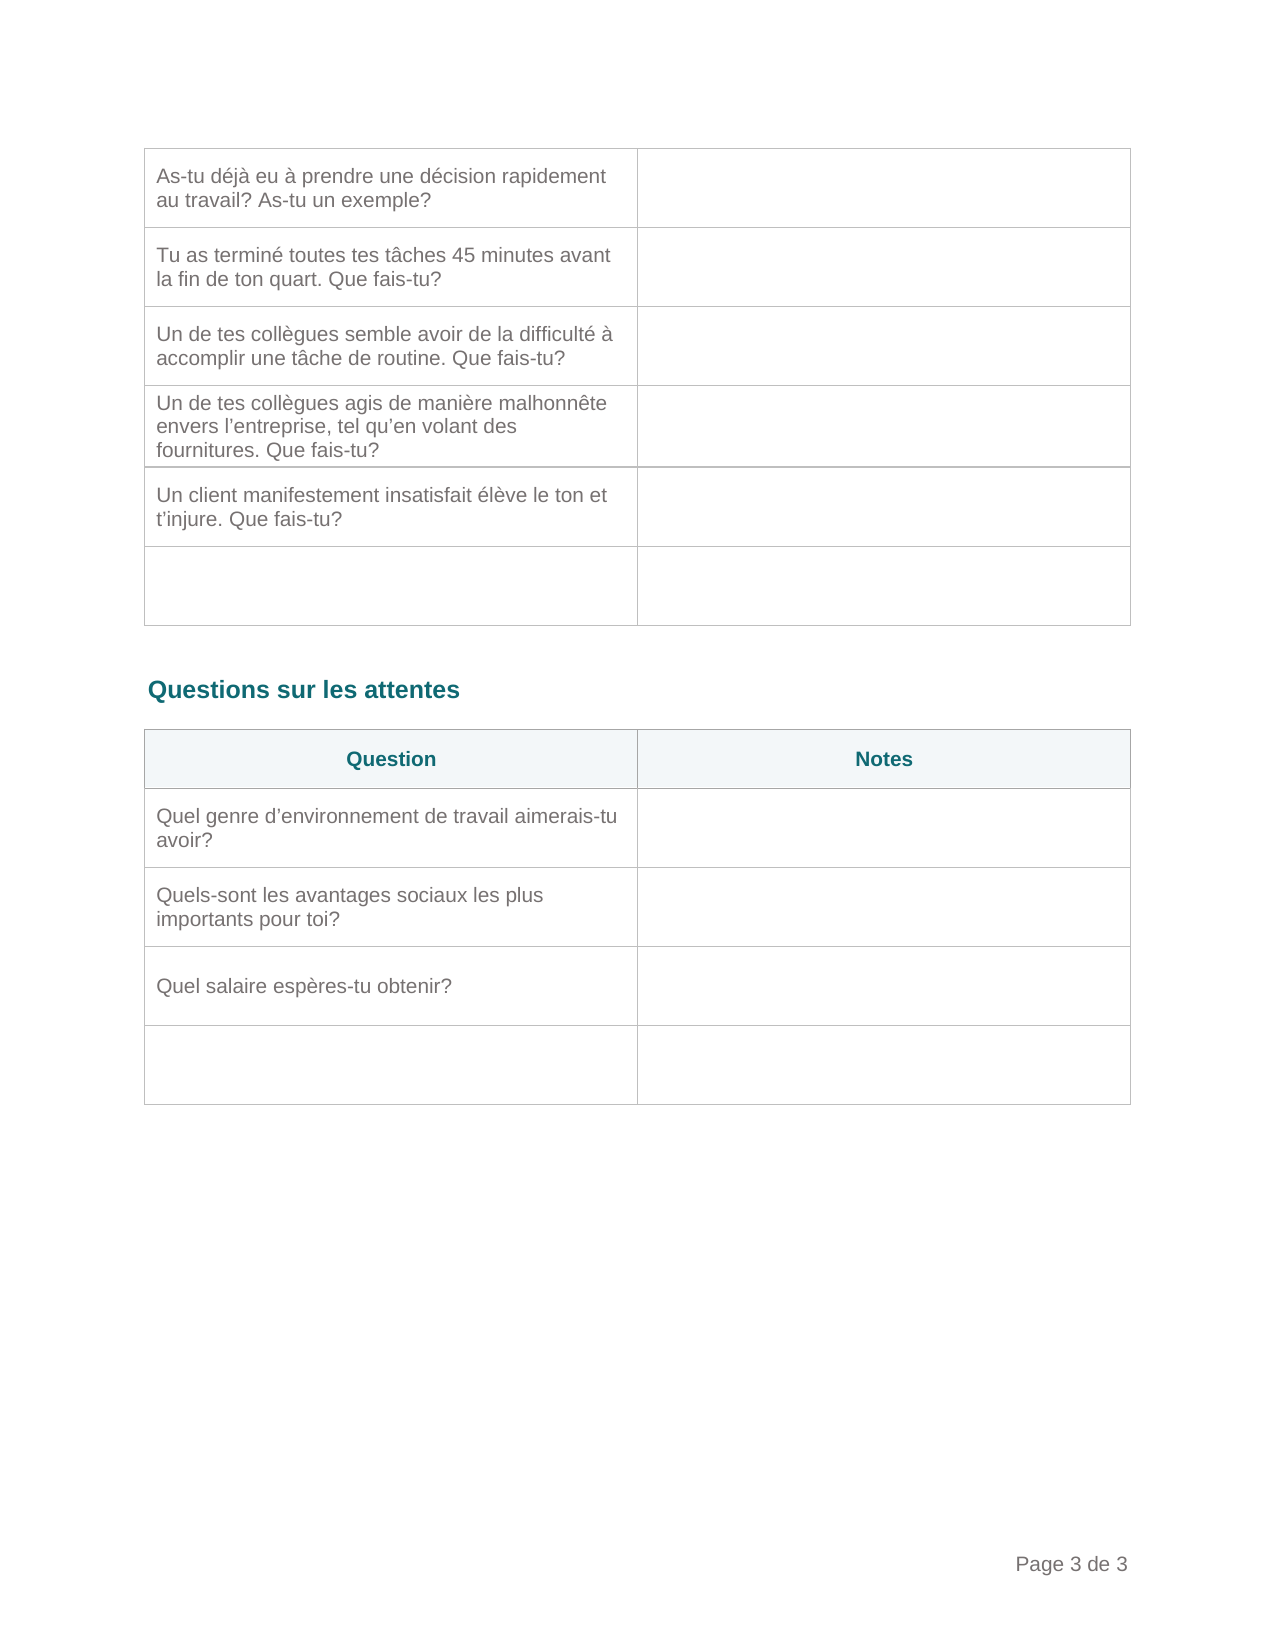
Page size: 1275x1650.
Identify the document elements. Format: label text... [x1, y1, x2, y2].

table_header Notes [638, 730, 1130, 787]
table_cell [638, 228, 1130, 306]
table_cell Un client manifestement insatisfait élève le ton et t’injure. Que fais-tu? [145, 468, 637, 546]
table_cell [638, 1026, 1130, 1104]
table_cell As-tu déjà eu à prendre une décision rapidement au travail? As-tu un exemple? [145, 149, 637, 227]
table_header Question [145, 730, 637, 787]
table_cell [638, 307, 1130, 385]
table_cell Quel genre d’environnement de travail aimerais-tu avoir? [145, 789, 637, 867]
table_cell Un de tes collègues agis de manière malhonnête envers l’entreprise, tel qu’en volant des fournitures. Que fais-tu? [145, 386, 637, 466]
table_cell Un de tes collègues semble avoir de la difficulté à accomplir une tâche de routine. Que fais-tu? [145, 307, 637, 385]
table_cell [145, 1026, 637, 1104]
table_cell Tu as terminé toutes tes tâches 45 minutes avant la fin de ton quart. Que fais-tu? [145, 228, 637, 306]
table_cell [638, 547, 1130, 625]
table_cell Quel salaire espères-tu obtenir? [145, 947, 637, 1025]
table_cell [145, 547, 637, 625]
table_cell [638, 149, 1130, 227]
table_cell Quels-sont les avantages sociaux les plus importants pour toi? [145, 868, 637, 946]
text Questions sur les attentes [148, 675, 1127, 703]
table_cell [638, 868, 1130, 946]
table_cell [638, 789, 1130, 867]
table_cell [638, 947, 1130, 1025]
table_cell [638, 386, 1130, 466]
table_cell [638, 468, 1130, 546]
